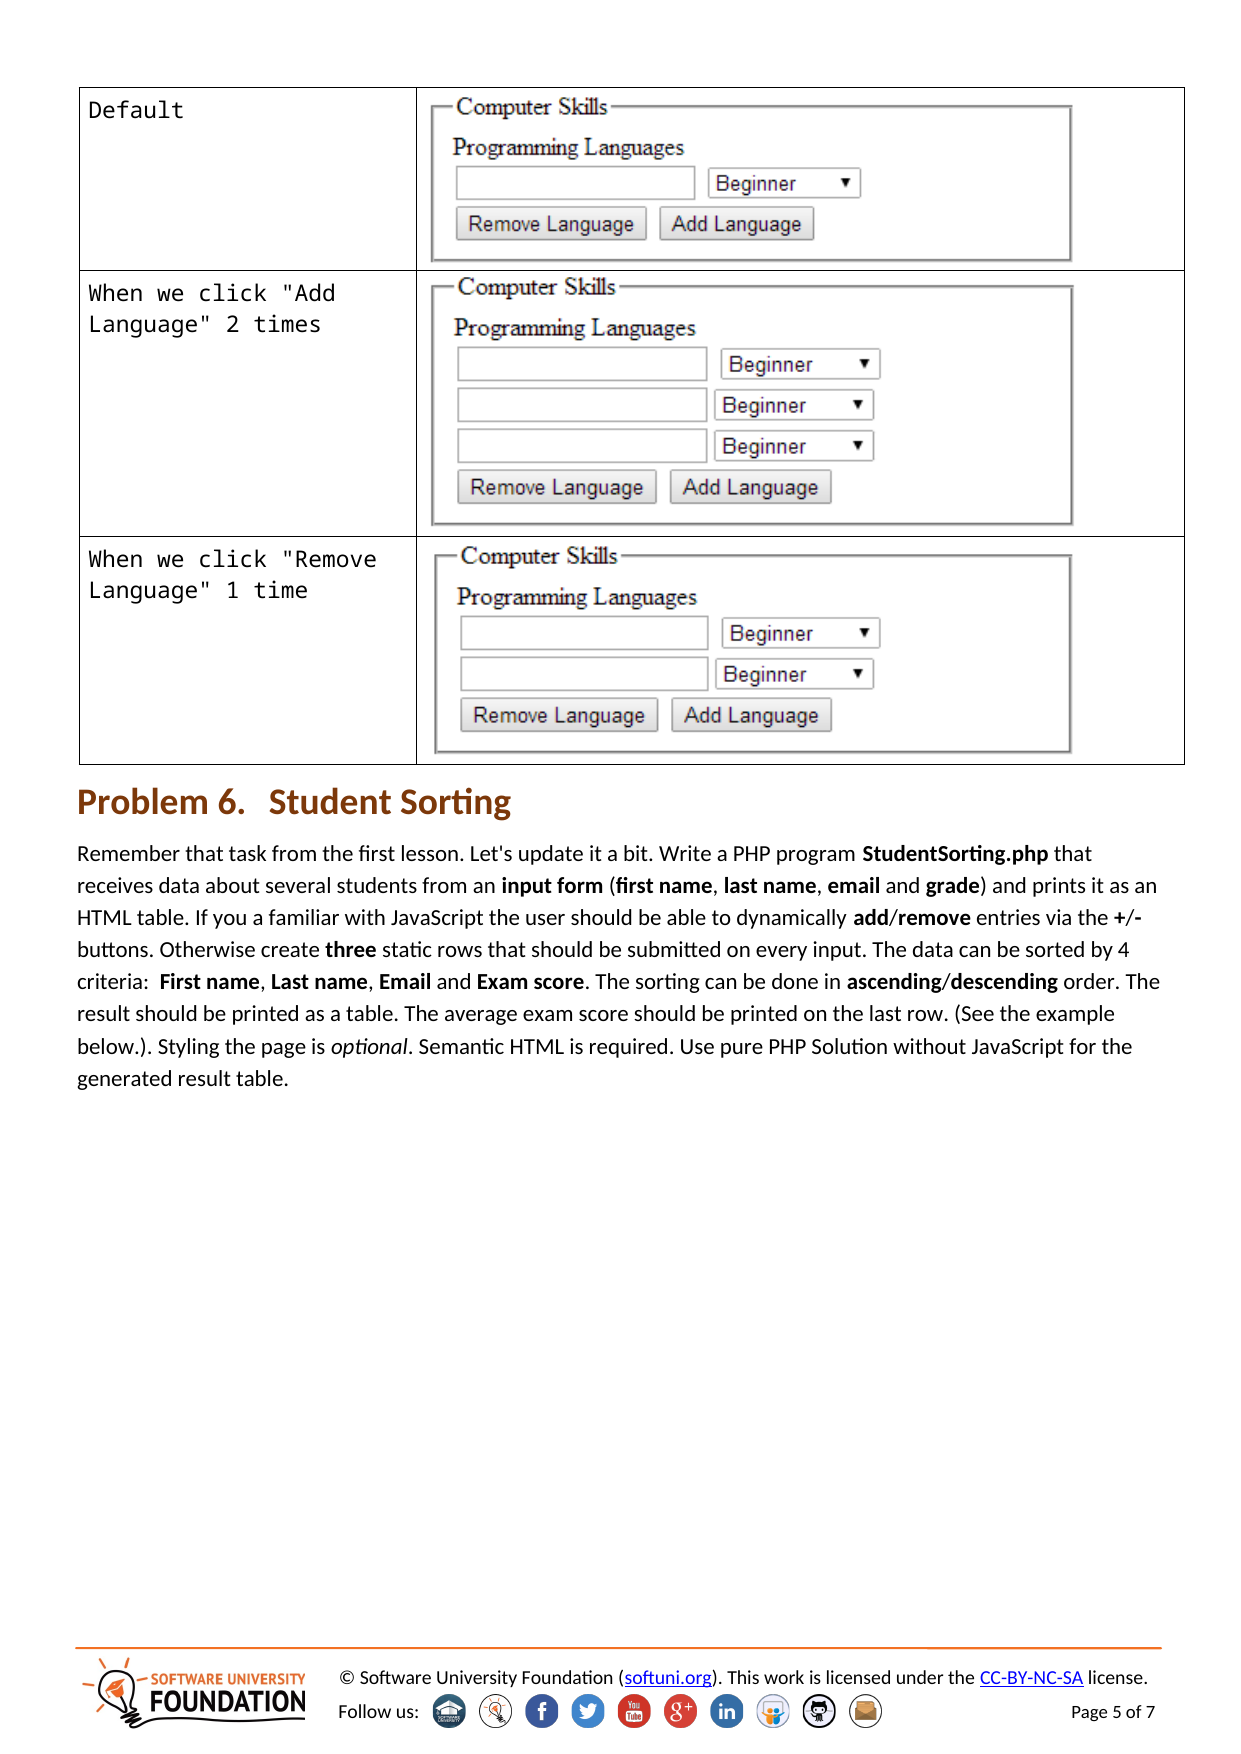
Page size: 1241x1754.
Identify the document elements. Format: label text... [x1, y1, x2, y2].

picture [802, 1694, 836, 1728]
picture [425, 276, 1079, 531]
picture [479, 1694, 512, 1728]
picture [81, 1656, 305, 1729]
picture [664, 1694, 697, 1728]
table_cell [417, 88, 1184, 270]
picture [425, 543, 1079, 759]
picture [617, 1694, 651, 1728]
table_cell When we click "Remove Language" 1 time [80, 537, 416, 764]
picture [710, 1694, 744, 1728]
subtitle Student Sorting [77, 778, 1163, 823]
picture [756, 1694, 790, 1728]
picture [571, 1694, 605, 1728]
table_cell [417, 537, 1184, 764]
table_cell Default [80, 88, 416, 270]
picture [432, 1694, 466, 1728]
text Remember that task from the first lesson. Let's update it a bit. Write a PHP program StudentSorting.php that receives data about several students from an input form (first name, last name, email and grade) and prints it as an HTML table. If you a familiar with JavaScript the user should be able to dynamically add/remove entries via the +/- buttons. Otherwise create three static rows that should be submitted on every input. The data can be sorted by 4 criteria: First name, Last name, Email and Exam score. The sorting can be done in ascending/descending order. The result should be printed as a table. The average exam score should be printed on the last row. (See the example below.). Styling the page is optional. Semantic HTML is required. Use pure PHP Solution without JavaScript for the generated result table. [77, 839, 1163, 1092]
table_cell When we click "Add Language" 2 times [80, 271, 416, 536]
table_cell [417, 271, 1184, 536]
picture [849, 1694, 882, 1728]
picture [425, 94, 1079, 264]
picture [525, 1694, 559, 1728]
